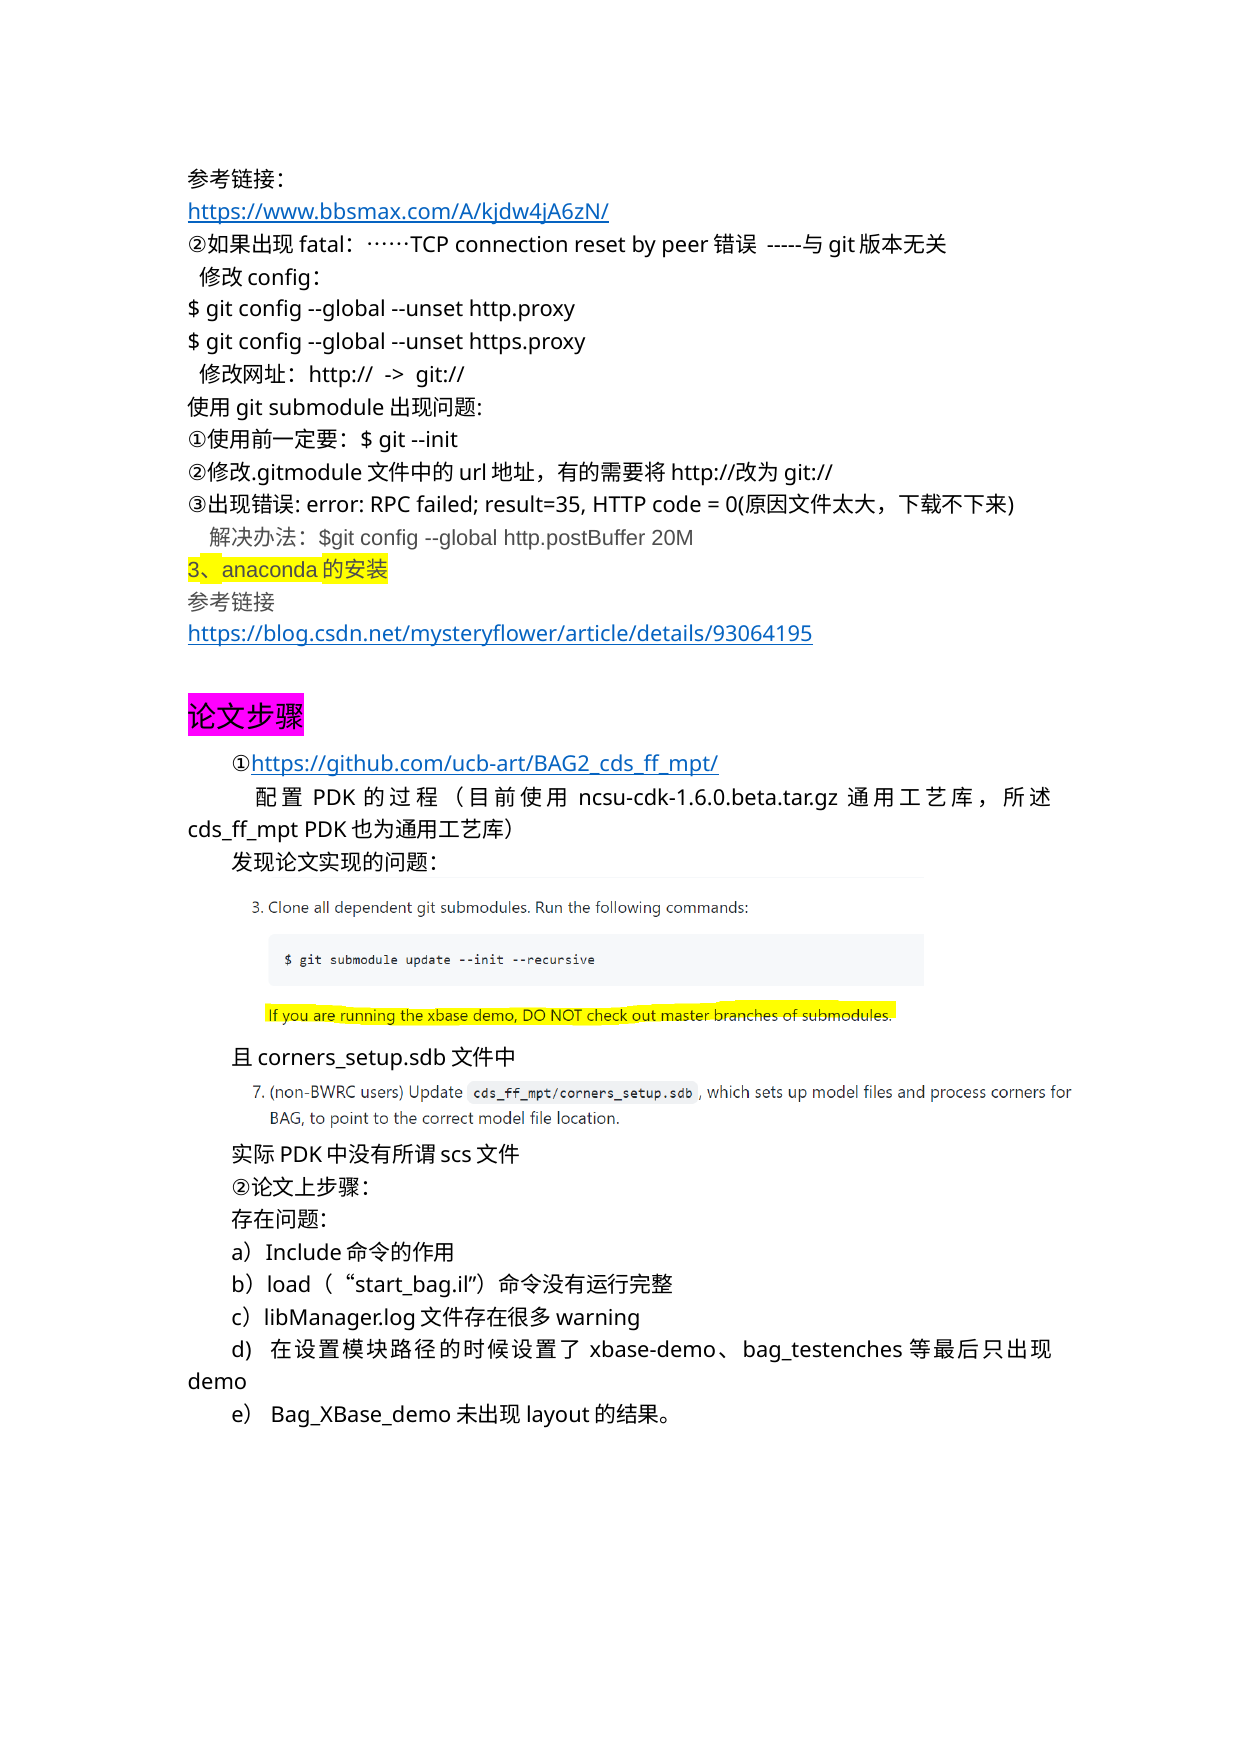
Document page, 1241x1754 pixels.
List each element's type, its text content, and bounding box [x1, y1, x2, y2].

text https://blog.csdn.net/mysteryflower/article/details/93064195 [187, 617, 1053, 649]
text 修改网址：http:// -> git:// [187, 357, 1053, 389]
text c）libManager.log文件存在很多warning [187, 1299, 1053, 1332]
text $ git config --global --unset http.proxy [187, 292, 1053, 324]
text 且corners_setup.sdb文件中 [187, 1039, 1053, 1072]
picture [231, 877, 924, 1035]
text d) 在设置模块路径的时候设置了xbase-demo、bag_testenches等最后只出现demo [187, 1332, 1053, 1397]
text $ git config --global --unset https.proxy [187, 324, 1053, 357]
text ①使用前一定要：$ git --init [187, 422, 1053, 454]
text b）load（“start_bag.il”）命令没有运行完整 [187, 1267, 1053, 1299]
picture [231, 1072, 1097, 1130]
text ②修改.gitmodule文件中的url地址，有的需要将http://改为git:// [187, 454, 1053, 487]
text 修改config： [187, 259, 1053, 292]
text ②论文上步骤： [187, 1169, 1053, 1202]
text 论文步骤 [187, 682, 1053, 747]
text 发现论文实现的问题： [187, 844, 1053, 877]
text https://www.bbsmax.com/A/kjdw4jA6zN/ [187, 194, 1053, 227]
text 解决办法：$git config --global http.postBuffer 20M [187, 519, 1053, 552]
text a）Include命令的作用 [187, 1234, 1053, 1267]
text 使用git submodule出现问题: [187, 389, 1053, 422]
text 存在问题： [187, 1202, 1053, 1234]
text 参考链接 [187, 584, 1053, 617]
text ②如果出现fatal：……TCP connection reset by peer错误 -----与git版本无关 [187, 227, 1053, 259]
text 参考链接： [187, 162, 1053, 194]
text 3、anaconda的安装 [187, 552, 1053, 584]
text e） Bag_XBase_demo未出现layout的结果。 [187, 1397, 1053, 1429]
text ①https://github.com/ucb-art/BAG2_cds_ff_mpt/ [187, 747, 1053, 779]
text 实际PDK中没有所谓scs文件 [187, 1137, 1053, 1169]
text 配置PDK的过程（目前使用ncsu-cdk-1.6.0.beta.tar.gz通用工艺库，所述cds_ff_mpt PDK也为通用工艺库） [187, 779, 1053, 844]
text ③出现错误: error: RPC failed; result=35, HTTP code = 0(原因文件太大，下载不下来) [187, 487, 1053, 519]
